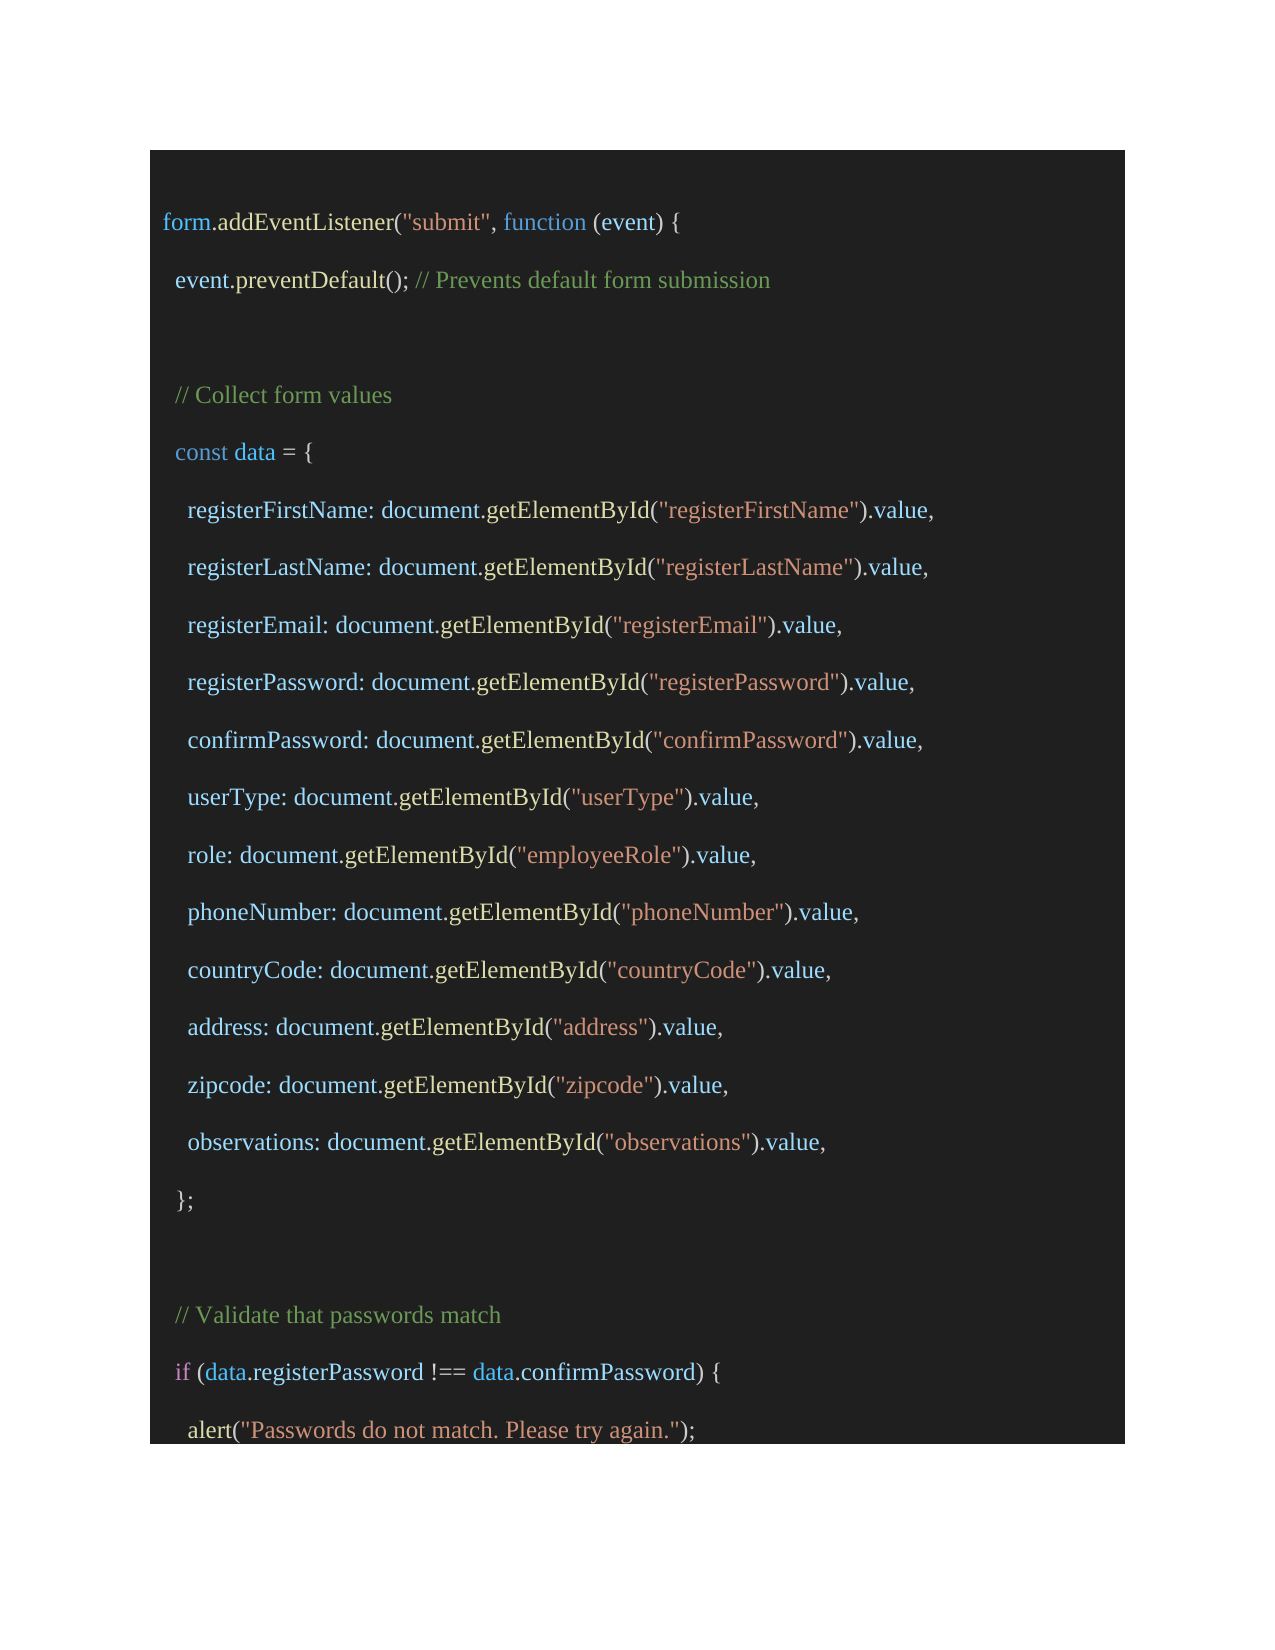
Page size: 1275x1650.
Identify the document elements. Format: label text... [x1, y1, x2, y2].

text registerLastName: document.getElementById("registerLastName").value, [150, 552, 1125, 581]
text zipcode: document.getElementById("zipcode").value, [150, 1070, 1125, 1099]
text registerPassword: document.getElementById("registerPassword").value, [150, 667, 1125, 696]
text countryCode: document.getElementById("countryCode").value, [150, 955, 1125, 984]
text confirmPassword: document.getElementById("confirmPassword").value, [150, 725, 1125, 754]
text registerFirstName: document.getElementById("registerFirstName").value, [150, 495, 1125, 524]
text if (data.registerPassword !== data.confirmPassword) { [150, 1357, 1125, 1386]
text alert("Passwords do not match. Please try again."); [150, 1415, 1125, 1444]
text // Collect form values [150, 380, 1125, 409]
text form.addEventListener("submit", function (event) { [150, 207, 1125, 236]
text role: document.getElementById("employeeRole").value, [150, 840, 1125, 869]
text registerEmail: document.getElementById("registerEmail").value, [150, 610, 1125, 639]
text // Validate that passwords match [150, 1300, 1125, 1329]
text }; [150, 1185, 1125, 1214]
text userType: document.getElementById("userType").value, [150, 782, 1125, 811]
text const data = { [150, 437, 1125, 466]
text phoneNumber: document.getElementById("phoneNumber").value, [150, 897, 1125, 926]
text observations: document.getElementById("observations").value, [150, 1127, 1125, 1156]
text event.preventDefault(); // Prevents default form submission [150, 265, 1125, 294]
text address: document.getElementById("address").value, [150, 1012, 1125, 1041]
